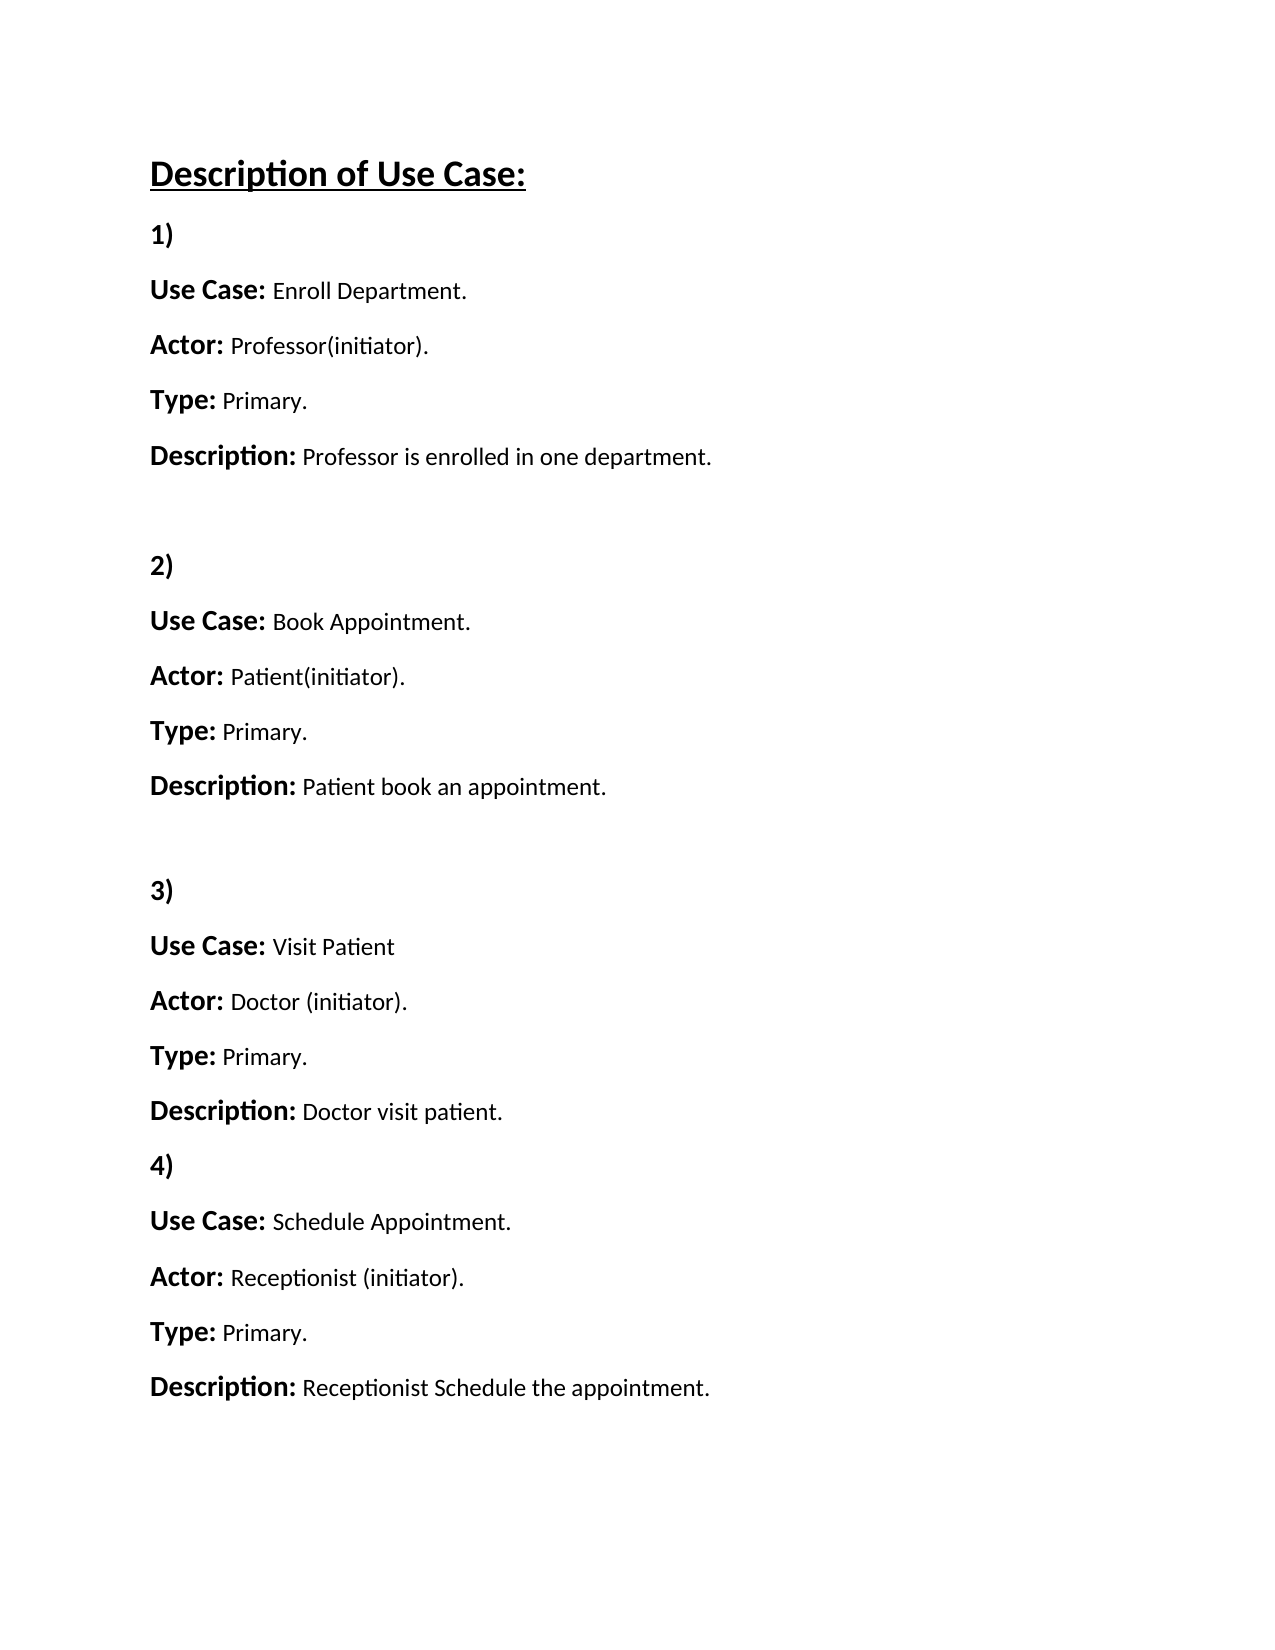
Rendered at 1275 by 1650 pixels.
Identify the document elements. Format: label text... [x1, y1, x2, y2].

text 3) [150, 872, 1125, 907]
text Description: Doctor visit patient. [150, 1092, 1125, 1128]
text Description of Use Case: [150, 150, 1125, 196]
text Use Case: Schedule Appointment. [150, 1202, 1125, 1238]
text Type: Primary. [150, 712, 1125, 748]
text 4) [150, 1147, 1125, 1183]
text Use Case: Visit Patient [150, 927, 1125, 963]
text Use Case: Book Appointment. [150, 602, 1125, 637]
text Type: Primary. [150, 1037, 1125, 1073]
text Description: Professor is enrolled in one department. [150, 437, 1125, 472]
text Description: Receptionist Schedule the appointment. [150, 1368, 1125, 1403]
text Description: Patient book an appointment. [150, 767, 1125, 803]
text Actor: Receptionist (initiator). [150, 1258, 1125, 1293]
text Actor: Professor(initiator). [150, 326, 1125, 362]
text Actor: Patient(initiator). [150, 657, 1125, 693]
text 1) [150, 216, 1125, 252]
text Type: Primary. [150, 381, 1125, 417]
text Actor: Doctor (initiator). [150, 982, 1125, 1018]
text Type: Primary. [150, 1313, 1125, 1348]
text 2) [150, 547, 1125, 582]
text Use Case: Enroll Department. [150, 271, 1125, 307]
